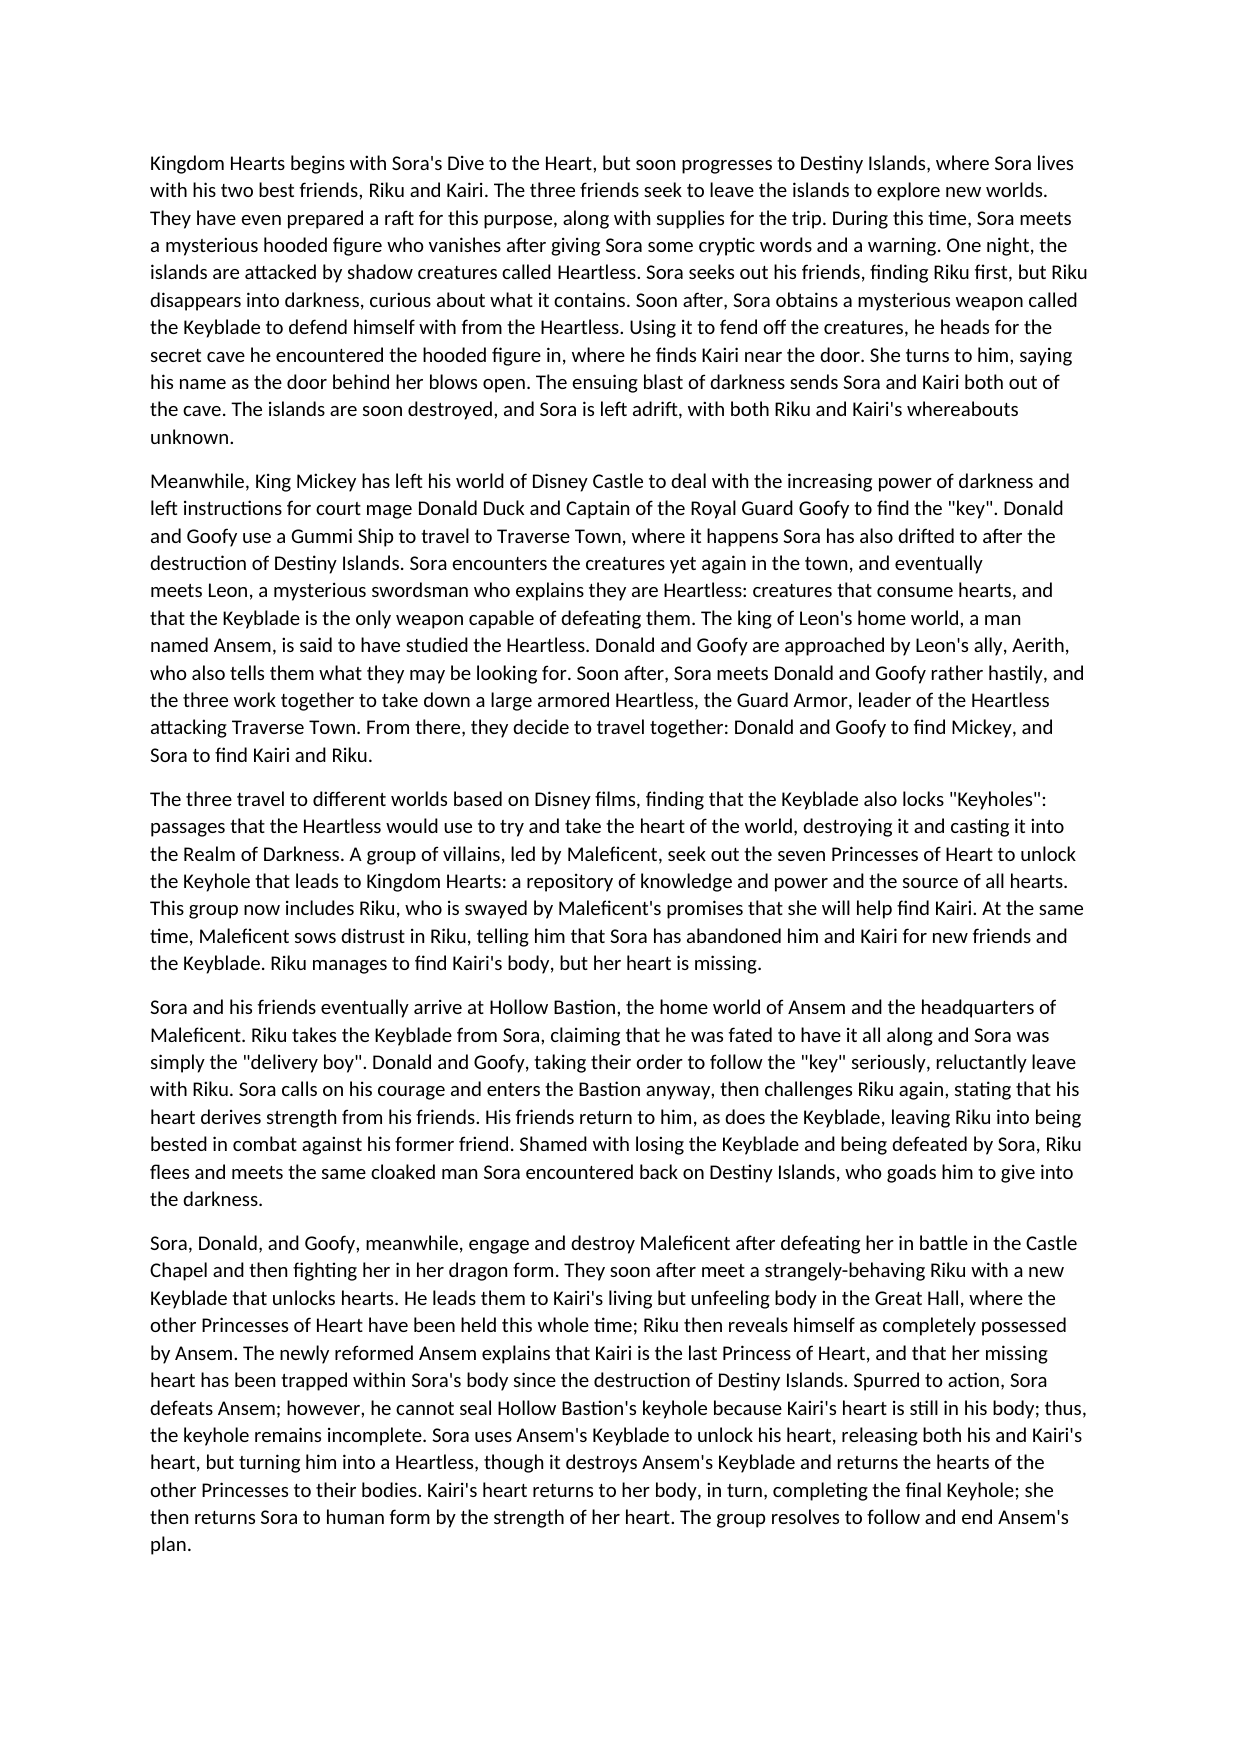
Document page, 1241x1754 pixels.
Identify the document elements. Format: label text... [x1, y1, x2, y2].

text Meanwhile, King Mickey has left his world of Disney Castle to deal with the increasing power of darkness and left instructions for court mage Donald Duck and Captain of the Royal Guard Goofy to find the "key". Donald and Goofy use a Gummi Ship to travel to Traverse Town, where it happens Sora has also drifted to after the destruction of Destiny Islands. Sora encounters the creatures yet again in the town, and eventually meets Leon, a mysterious swordsman who explains they are Heartless: creatures that consume hearts, and that the Keyblade is the only weapon capable of defeating them. The king of Leon's home world, a man named Ansem, is said to have studied the Heartless. Donald and Goofy are approached by Leon's ally, Aerith, who also tells them what they may be looking for. Soon after, Sora meets Donald and Goofy rather hastily, and the three work together to take down a large armored Heartless, the Guard Armor, leader of the Heartless attacking Traverse Town. From there, they decide to travel together: Donald and Goofy to find Mickey, and Sora to find Kairi and Riku. [150, 468, 1090, 767]
text Kingdom Hearts begins with Sora's Dive to the Heart, but soon progresses to Destiny Islands, where Sora lives with his two best friends, Riku and Kairi. The three friends seek to leave the islands to explore new worlds. They have even prepared a raft for this purpose, along with supplies for the trip. During this time, Sora meets a mysterious hooded figure who vanishes after giving Sora some cryptic words and a warning. One night, the islands are attacked by shadow creatures called Heartless. Sora seeks out his friends, finding Riku first, but Riku disappears into darkness, curious about what it contains. Soon after, Sora obtains a mysterious weapon called the Keyblade to defend himself with from the Heartless. Using it to fend off the creatures, he heads for the secret cave he encountered the hooded figure in, where he finds Kairi near the door. She turns to him, saying his name as the door behind her blows open. The ensuing blast of darkness sends Sora and Kairi both out of the cave. The islands are soon destroyed, and Sora is left adrift, with both Riku and Kairi's whereabouts unknown. [150, 150, 1090, 449]
text Sora and his friends eventually arrive at Hollow Bastion, the home world of Ansem and the headquarters of Maleficent. Riku takes the Keyblade from Sora, claiming that he was fated to have it all along and Sora was simply the "delivery boy". Donald and Goofy, taking their order to follow the "key" seriously, reluctantly leave with Riku. Sora calls on his courage and enters the Bastion anyway, then challenges Riku again, stating that his heart derives strength from his friends. His friends return to him, as does the Keyblade, leaving Riku into being bested in combat against his former friend. Shamed with losing the Keyblade and being defeated by Sora, Riku flees and meets the same cloaked man Sora encountered back on Destiny Islands, who goads him to give into the darkness. [150, 994, 1090, 1212]
text The three travel to different worlds based on Disney films, finding that the Keyblade also locks "Keyholes": passages that the Heartless would use to try and take the heart of the world, destroying it and casting it into the Realm of Darkness. A group of villains, led by Maleficent, seek out the seven Princesses of Heart to unlock the Keyhole that leads to Kingdom Hearts: a repository of knowledge and power and the source of all hearts. This group now includes Riku, who is swayed by Maleficent's promises that she will help find Kairi. At the same time, Maleficent sows distrust in Riku, telling him that Sora has abandoned him and Kairi for new friends and the Keyblade. Riku manages to find Kairi's body, but her heart is missing. [150, 786, 1090, 976]
text Sora, Donald, and Goofy, meanwhile, engage and destroy Maleficent after defeating her in battle in the Castle Chapel and then fighting her in her dragon form. They soon after meet a strangely-behaving Riku with a new Keyblade that unlocks hearts. He leads them to Kairi's living but unfeeling body in the Great Hall, where the other Princesses of Heart have been held this whole time; Riku then reveals himself as completely possessed by Ansem. The newly reformed Ansem explains that Kairi is the last Princess of Heart, and that her missing heart has been trapped within Sora's body since the destruction of Destiny Islands. Spurred to action, Sora defeats Ansem; however, he cannot seal Hollow Bastion's keyhole because Kairi's heart is still in his body; thus, the keyhole remains incomplete. Sora uses Ansem's Keyblade to unlock his heart, releasing both his and Kairi's heart, but turning him into a Heartless, though it destroys Ansem's Keyblade and returns the hearts of the other Princesses to their bodies. Kairi's heart returns to her body, in turn, completing the final Keyhole; she then returns Sora to human form by the strength of her heart. The group resolves to follow and end Ansem's plan. [150, 1230, 1090, 1557]
